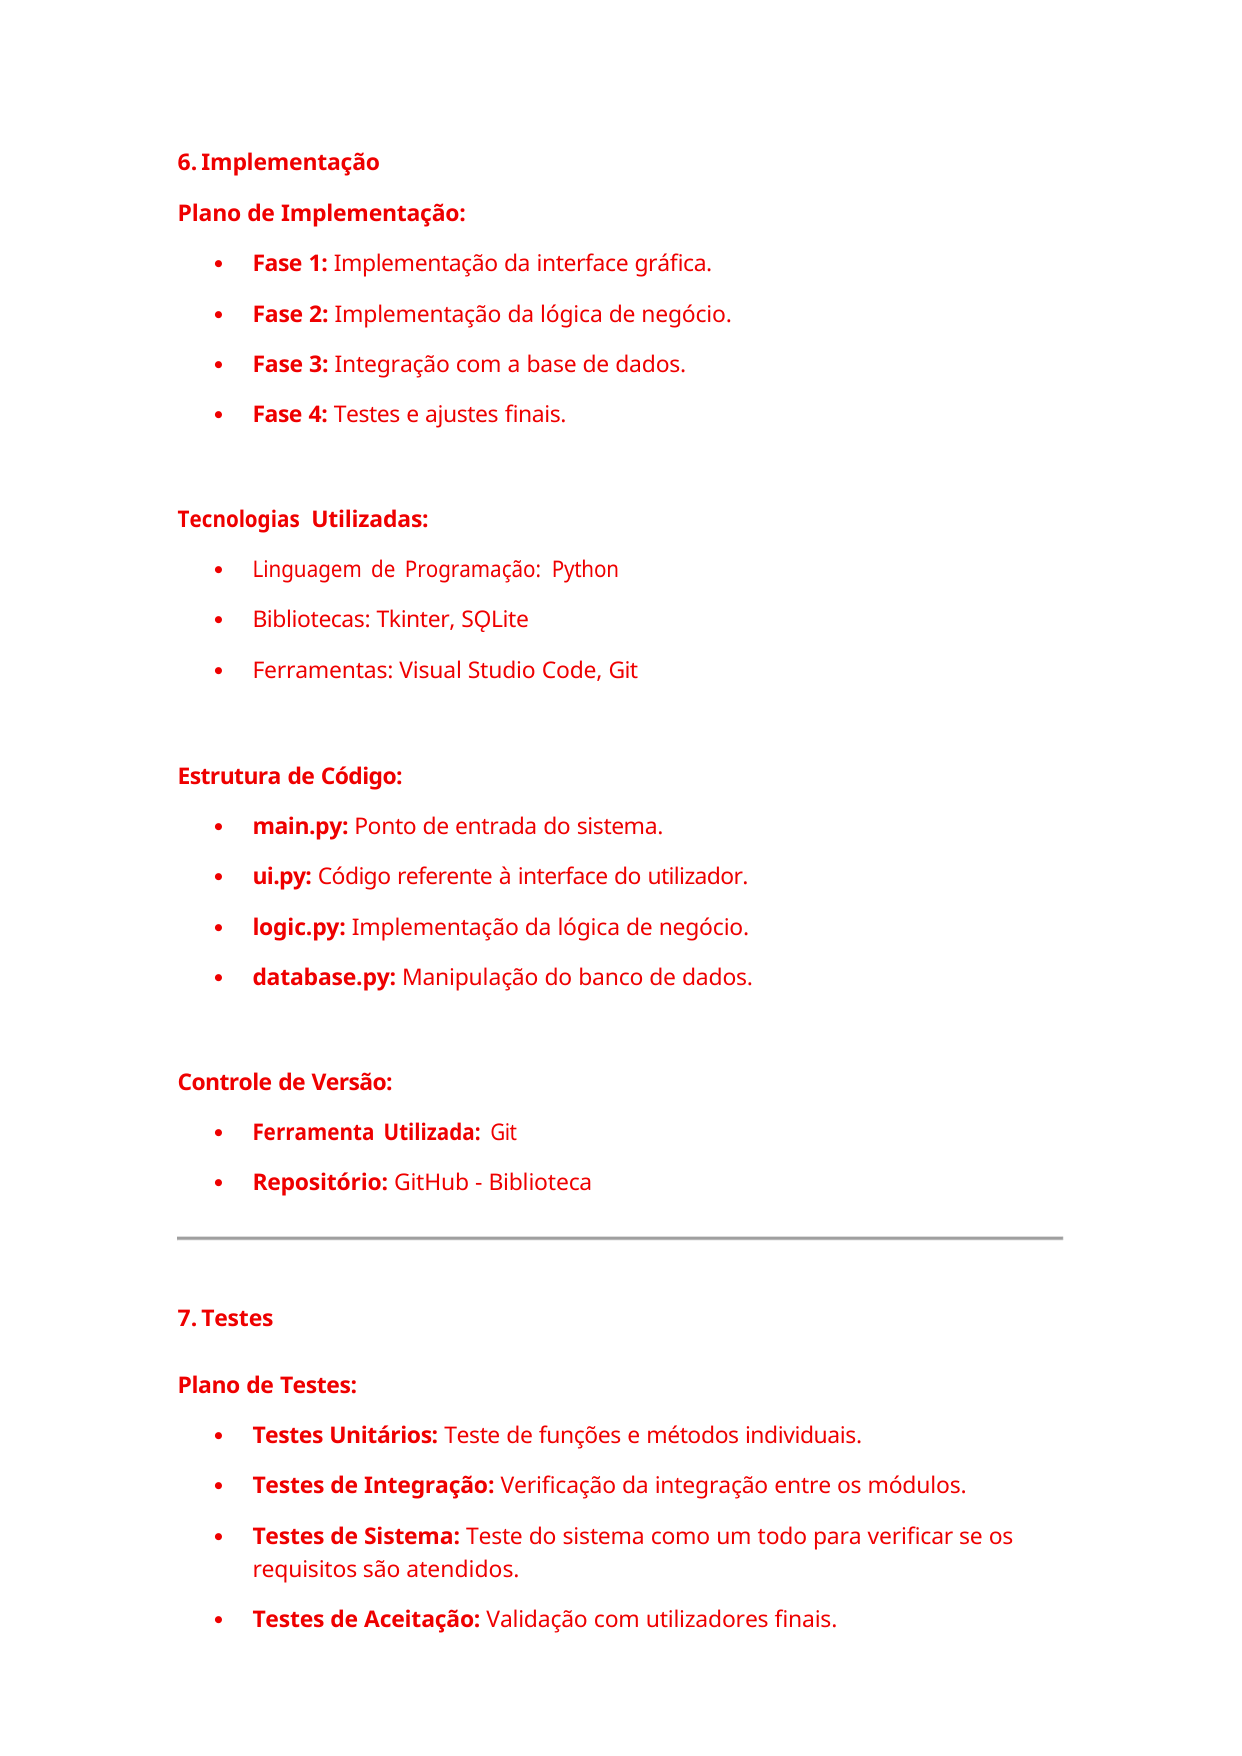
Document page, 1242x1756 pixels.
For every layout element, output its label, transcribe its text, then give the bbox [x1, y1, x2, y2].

list Fase 4: Testes e ajustes finais. [215, 398, 1079, 429]
list logic.py: Implementação da lógica de negócio. [215, 910, 1079, 942]
list Fase 1: Implementação da interface gráfica. [215, 247, 1079, 278]
list ui.py: Código referente à interface do utilizador. [215, 860, 1079, 891]
text Controle de Versão: [177, 1066, 1079, 1097]
text Plano de Testes: [177, 1369, 1079, 1400]
list Testes de Sistema: Teste do sistema como um todo para verificar se os requisitos são atendidos. [215, 1520, 1061, 1584]
list Testes de Aceitação: Validação com utilizadores finais. [215, 1603, 1079, 1634]
text Tecnologias Utilizadas: [177, 503, 1079, 534]
list Testes Unitários: Teste de funções e métodos individuais. [215, 1419, 1079, 1450]
list Testes [177, 1302, 1079, 1333]
list Fase 2: Implementação da lógica de negócio. [215, 297, 1079, 329]
list Linguagem de Programação: Python [215, 553, 1079, 584]
list database.py: Manipulação do banco de dados. [215, 960, 1079, 992]
text Estrutura de Código: [177, 760, 1079, 791]
list main.py: Ponto de entrada do sistema. [215, 810, 1079, 841]
text Plano de Implementação: [177, 197, 1079, 228]
list Testes de Integração: Verificação da integração entre os módulos. [215, 1469, 1079, 1501]
list Bibliotecas: Tkinter, SǪLite [215, 603, 1079, 635]
list Ferramenta Utilizada: Git [215, 1116, 1079, 1147]
list Ferramentas: Visual Studio Code, Git [215, 654, 1079, 685]
list Implementação [177, 145, 1079, 177]
list Fase 3: Integração com a base de dados. [215, 347, 1079, 379]
list Repositório: GitHub - Biblioteca [215, 1166, 1079, 1197]
